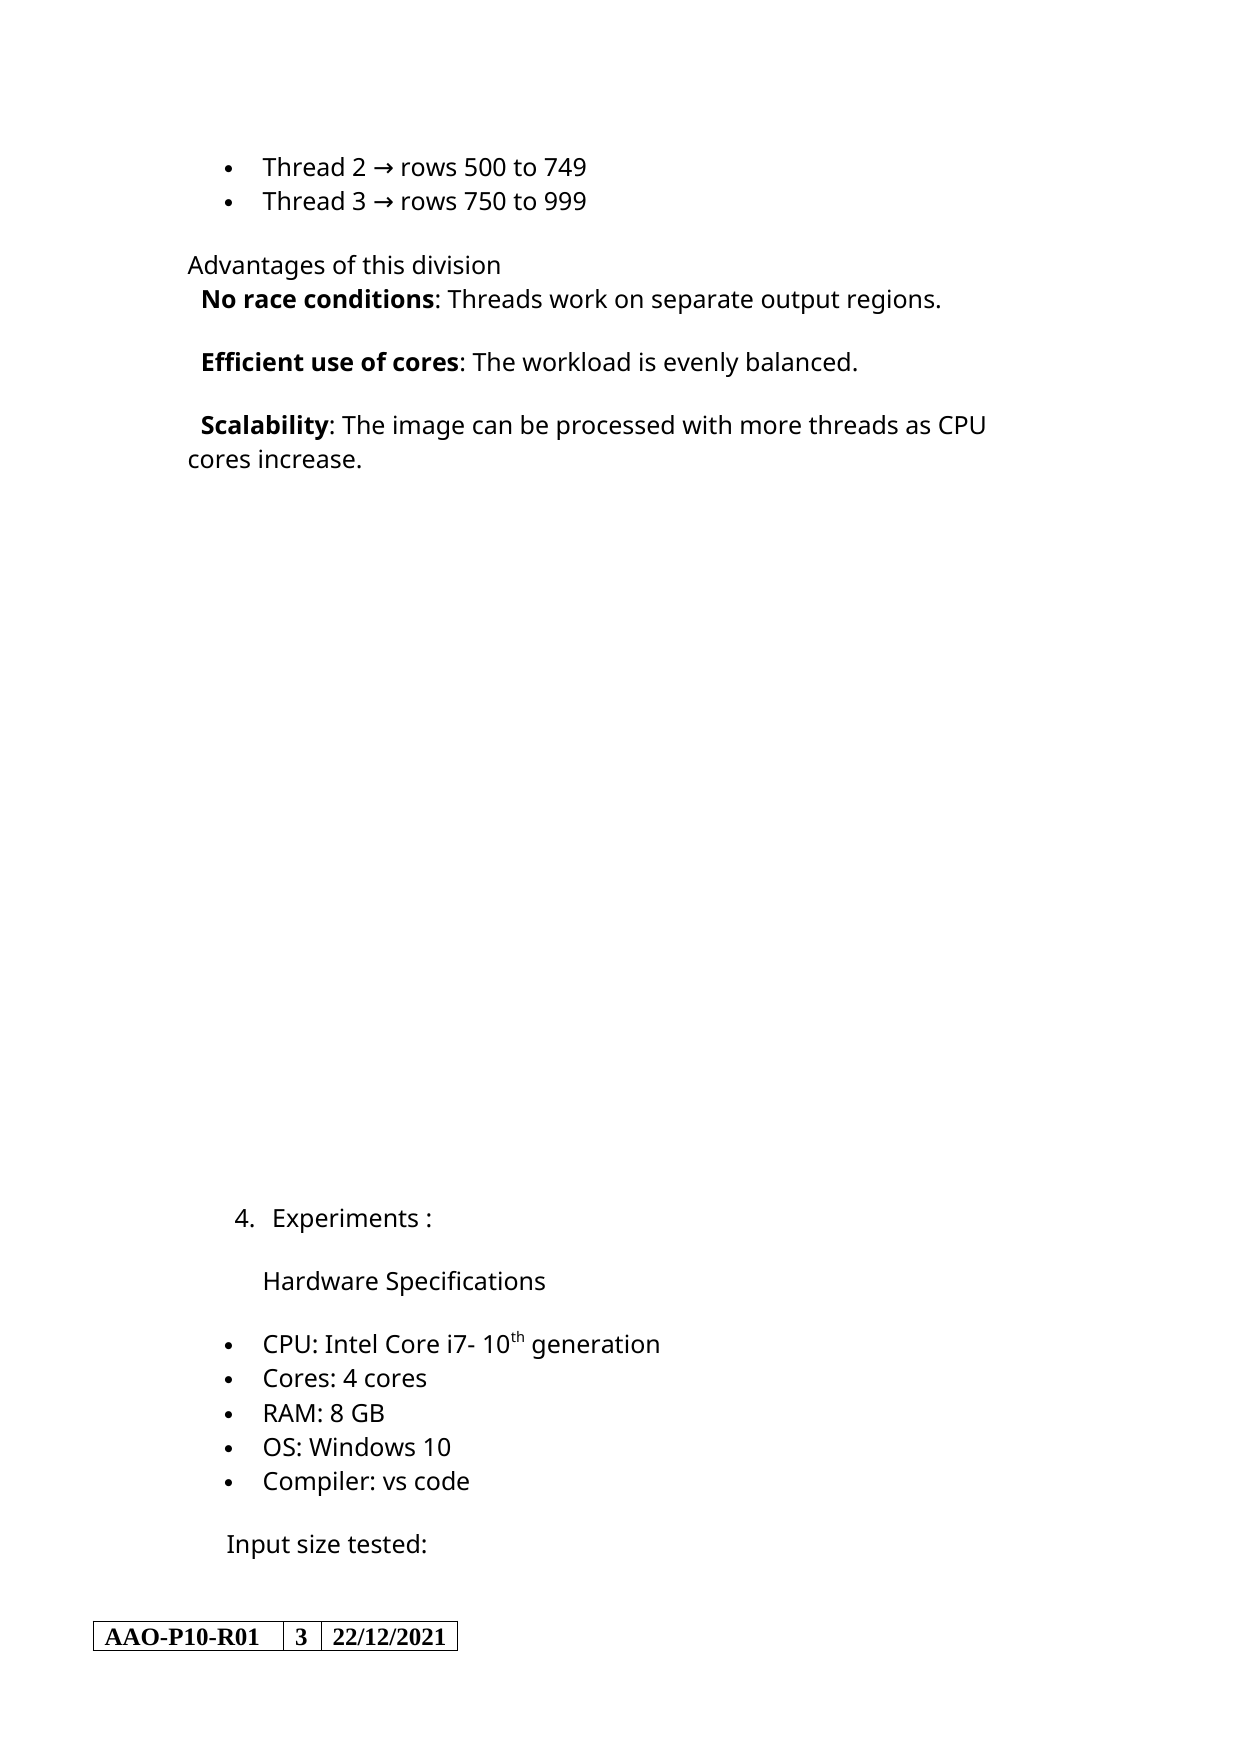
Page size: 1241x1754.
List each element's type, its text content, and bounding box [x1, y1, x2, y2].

list Cores: 4 cores [225, 1361, 1053, 1395]
text Scalability: The image can be processed with more threads as CPU cores increase. [187, 408, 1053, 476]
text No race conditions: Threads work on separate output regions. [187, 281, 1053, 315]
list CPU: Intel Core i7- 10th generation [225, 1327, 1053, 1361]
list Thread 2 → rows 500 to 749 [225, 150, 1053, 184]
list OS: Windows 10 [225, 1429, 1053, 1463]
list Thread 3 → rows 750 to 999 [225, 184, 1053, 218]
list Experiments : [234, 1201, 1053, 1235]
text Advantages of this division [187, 247, 1053, 281]
list Compiler: vs code [225, 1463, 1053, 1497]
text Hardware Specifications [262, 1264, 1053, 1298]
text Input size tested: [187, 1527, 1053, 1561]
text Efficient use of cores: The workload is evenly balanced. [187, 344, 1053, 379]
list RAM: 8 GB [225, 1395, 1053, 1429]
